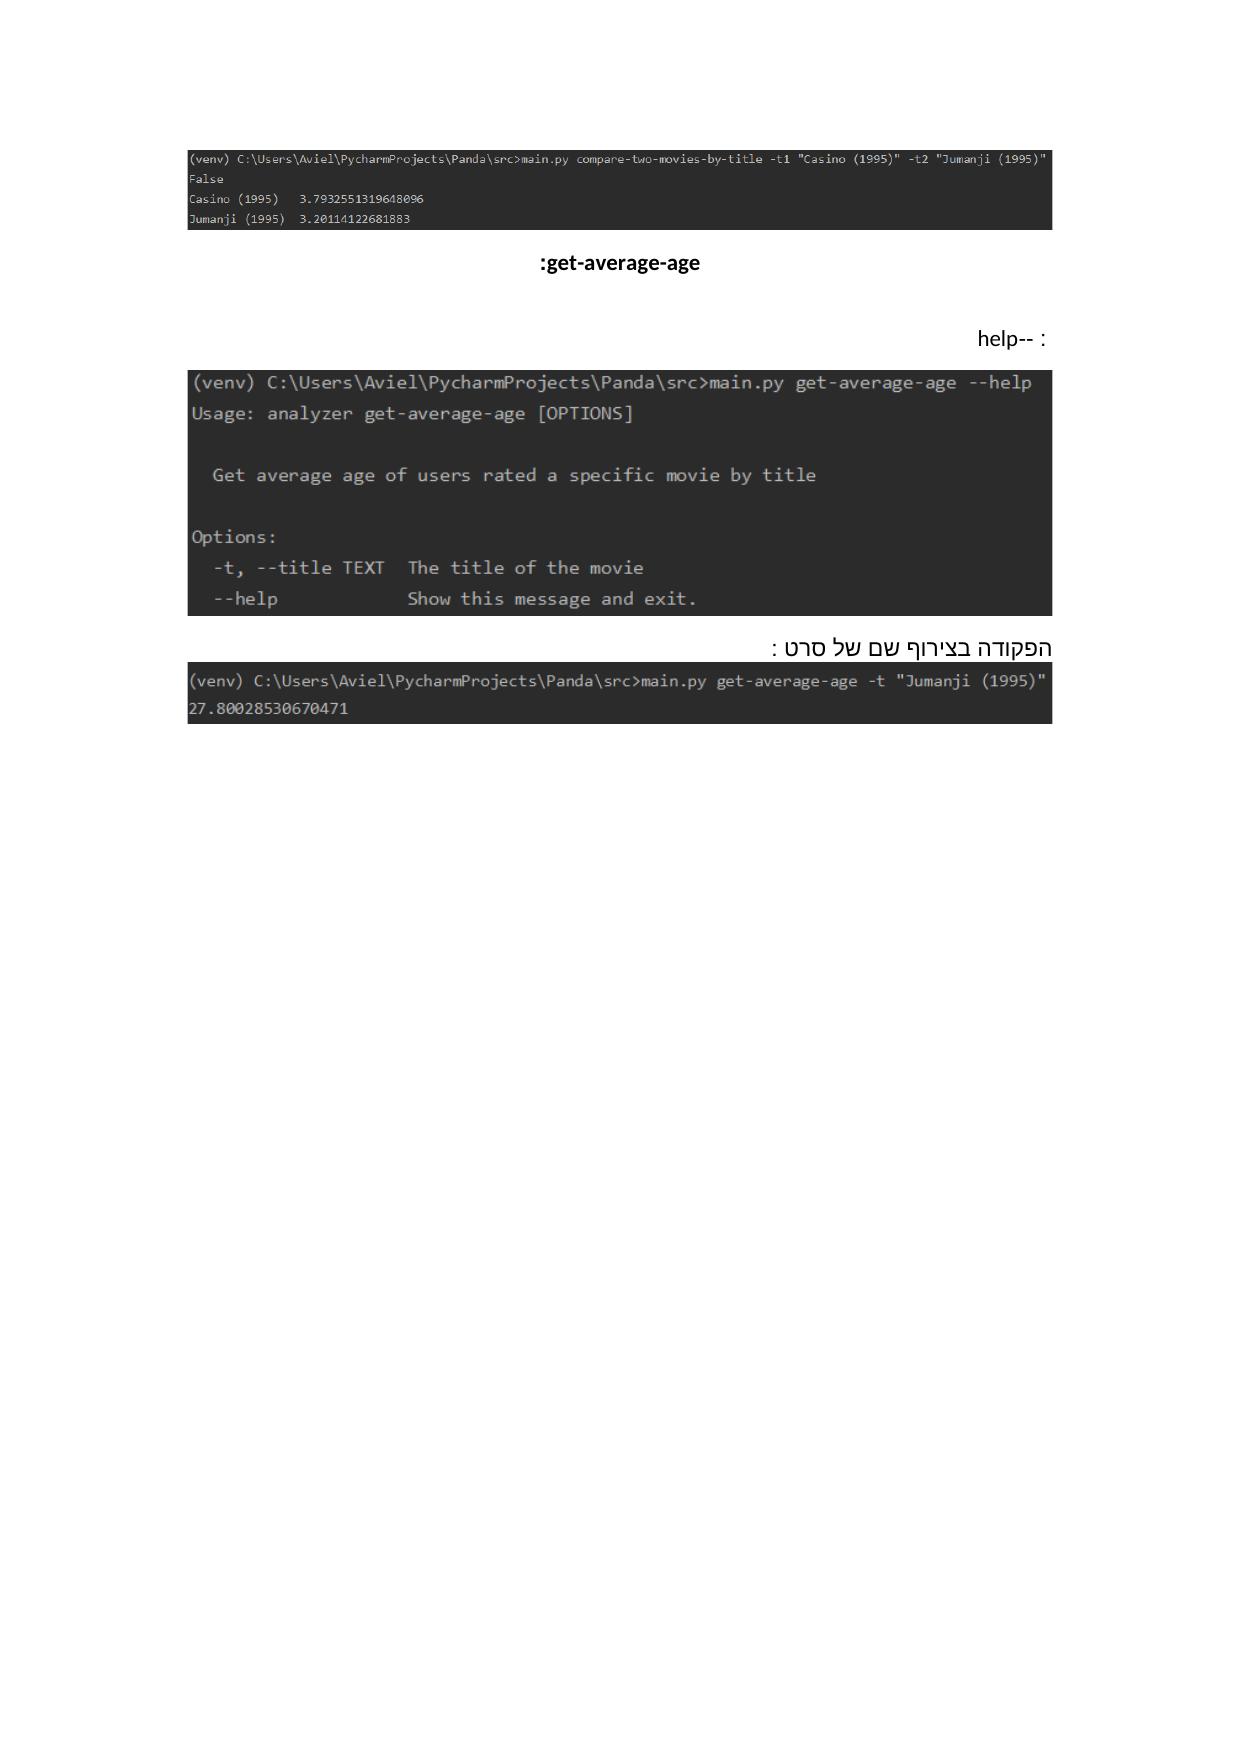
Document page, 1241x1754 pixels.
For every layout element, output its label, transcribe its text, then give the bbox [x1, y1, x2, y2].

text get-average-age: [187, 248, 1053, 277]
picture [187, 370, 1053, 616]
text : --help [187, 295, 1053, 352]
picture [187, 150, 1053, 230]
text הפקודה בצירוף שם של סרט : [187, 634, 1053, 662]
picture [187, 662, 1053, 724]
